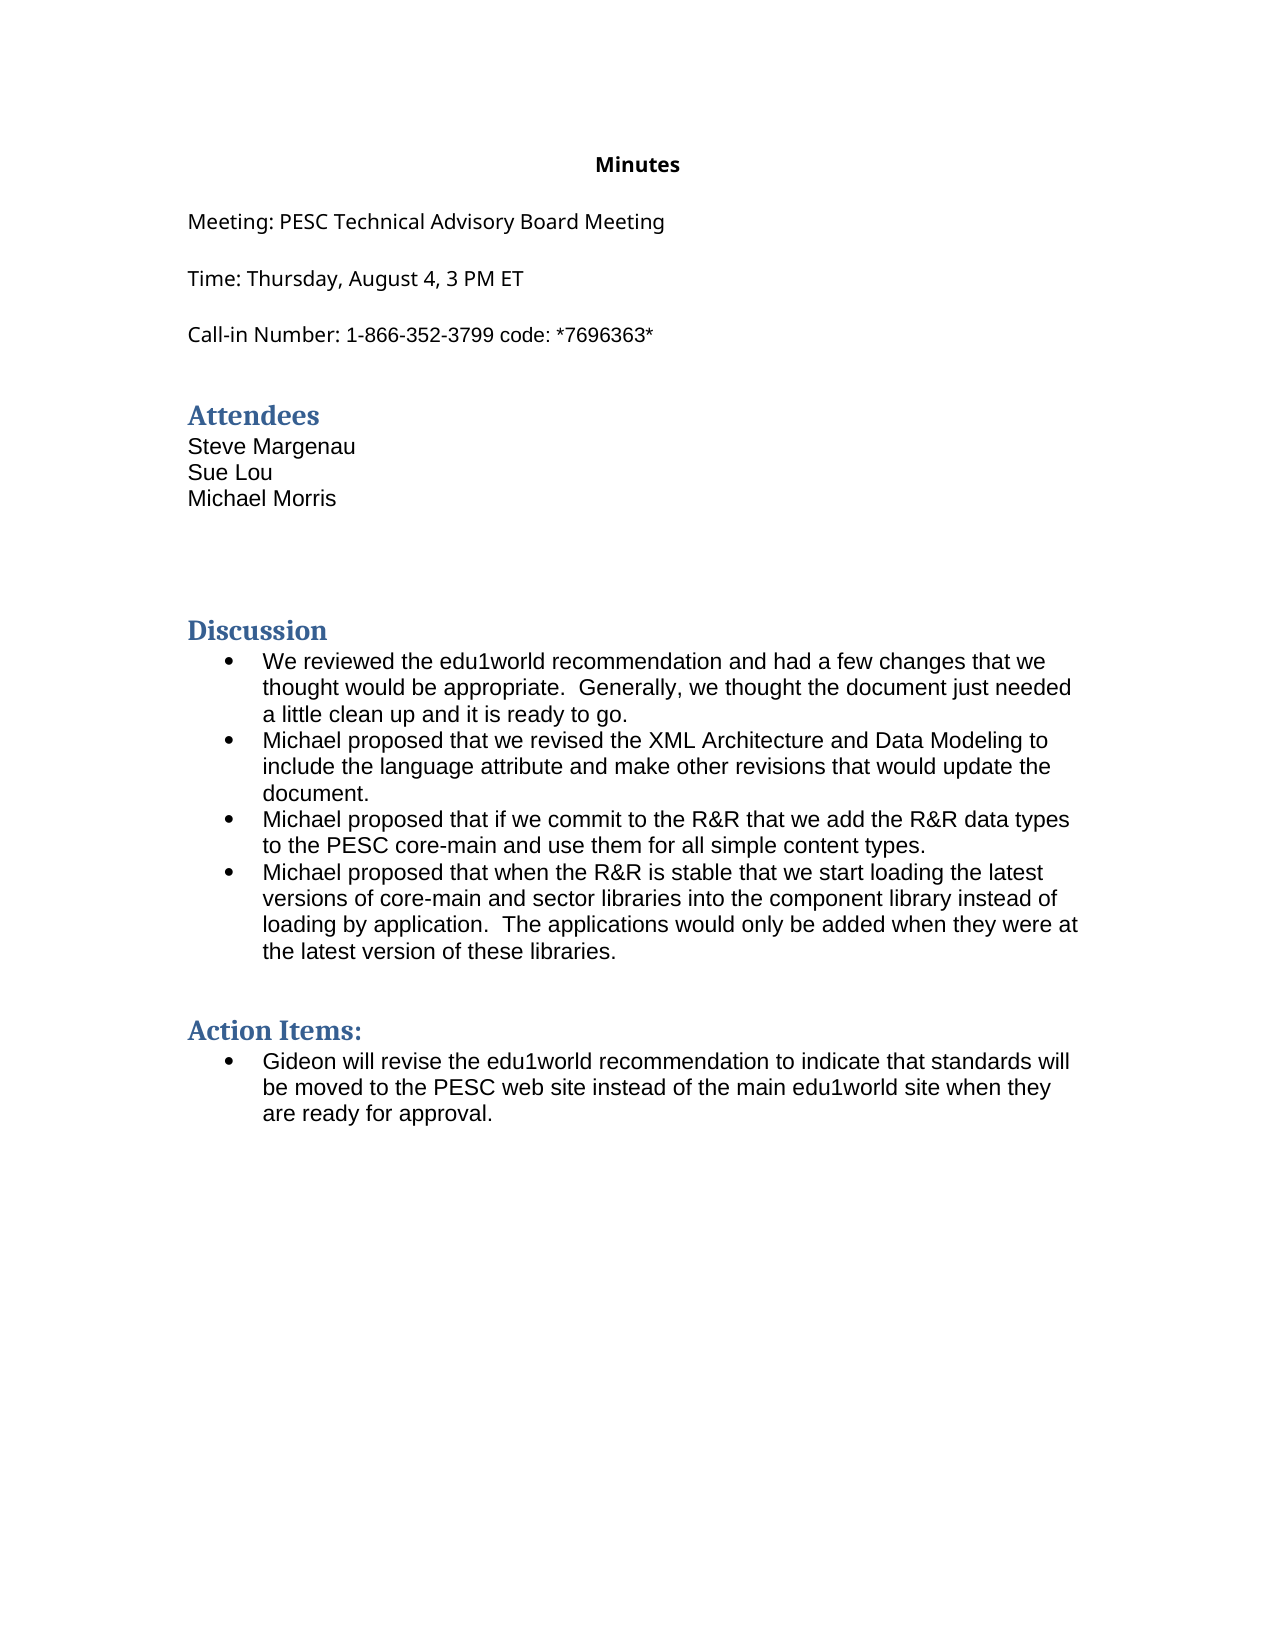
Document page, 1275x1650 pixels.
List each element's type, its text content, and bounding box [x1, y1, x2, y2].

list We reviewed the edu1world recommendation and had a few changes that we thought would be appropriate. Generally, we thought the document just needed a little clean up and it is ready to go. [225, 648, 1087, 727]
text Meeting: PESC Technical Advisory Board Meeting [187, 207, 1087, 235]
subtitle Discussion [187, 614, 1087, 648]
text Michael Morris [187, 485, 1087, 512]
list Michael proposed that when the R&R is stable that we start loading the latest versions of core-main and sector libraries into the component library instead of loading by application. The applications would only be added when they were at the latest version of these libraries. [225, 859, 1087, 964]
subtitle Attendees [187, 399, 1087, 433]
text Time: Thursday, August 4, 3 PM ET [187, 264, 1087, 292]
list Michael proposed that we revised the XML Architecture and Data Modeling to include the language attribute and make other revisions that would update the document. [225, 727, 1087, 806]
text Sue Lou [187, 459, 1087, 485]
list Gideon will revise the edu1world recommendation to indicate that standards will be moved to the PESC web site instead of the main edu1world site when they are ready for approval. [225, 1048, 1087, 1127]
text Minutes [187, 150, 1087, 178]
text Steve Margenau [187, 433, 1087, 459]
subtitle Action Items: [187, 1014, 1087, 1048]
text Call-in Number: 1-866-352-3799 code: *7696363* [187, 321, 1087, 349]
list Michael proposed that if we commit to the R&R that we add the R&R data types to the PESC core-main and use them for all simple content types. [225, 806, 1087, 859]
